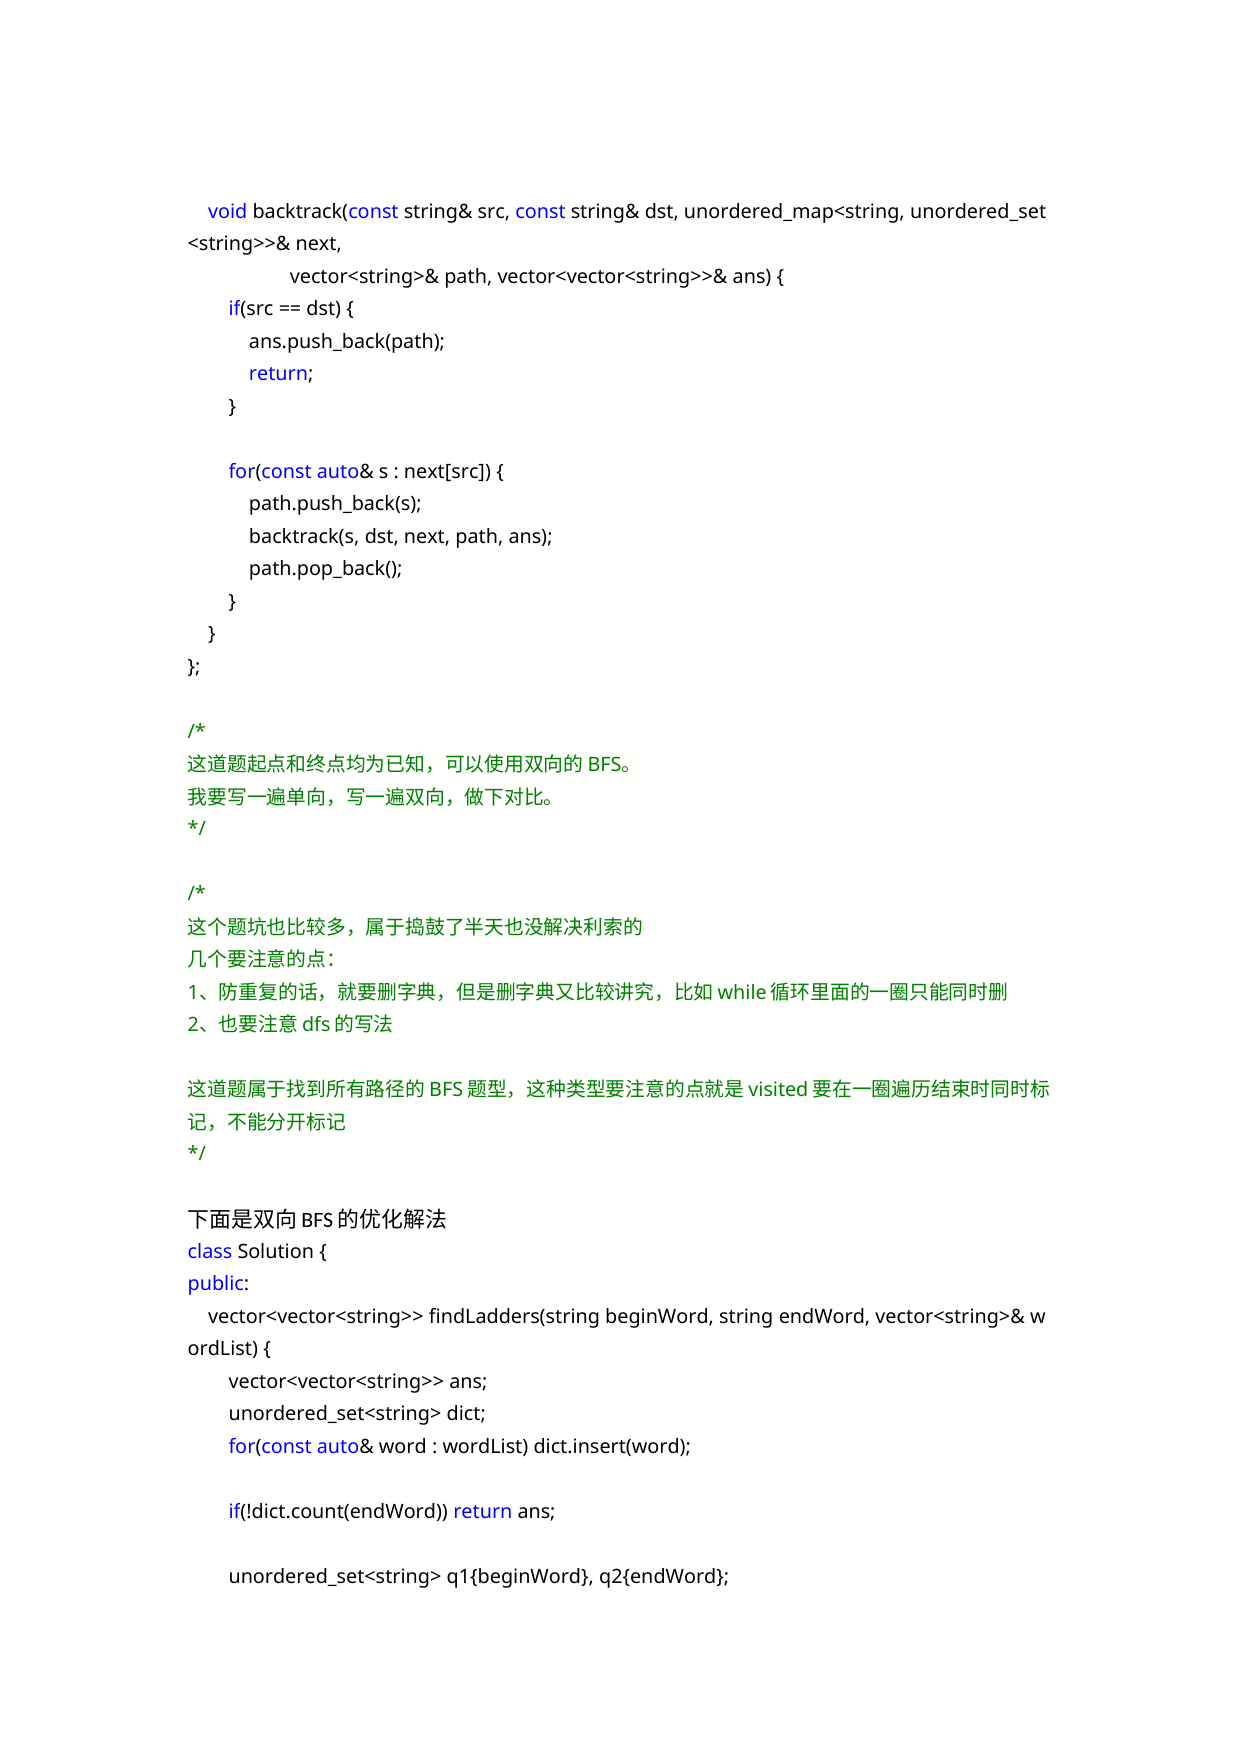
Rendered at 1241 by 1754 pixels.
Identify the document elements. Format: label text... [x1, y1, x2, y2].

text path.pop_back(); [187, 552, 1053, 584]
text 我要写一遍单向，写一遍双向，做下对比。 [187, 779, 1053, 812]
text class Solution { [187, 1234, 1053, 1267]
text public: [187, 1267, 1053, 1299]
text if(src == dst) { [187, 292, 1053, 324]
text vector<vector<string>> ans; [187, 1364, 1053, 1397]
text unordered_set<string> dict; [187, 1397, 1053, 1429]
text 1、防重复的话，就要删字典，但是删字典又比较讲究，比如while循环里面的一圈只能同时删 [187, 974, 1053, 1007]
text for(const auto& s : next[src]) { [187, 454, 1053, 487]
text vector<vector<string>> findLadders(string beginWord, string endWord, vector<string>& wordList) { [187, 1299, 1053, 1364]
text }; [187, 649, 1053, 682]
text path.push_back(s); [187, 487, 1053, 519]
text backtrack(s, dst, next, path, ans); [187, 519, 1053, 552]
text /* [187, 714, 1053, 747]
text 这道题属于找到所有路径的BFS题型，这种类型要注意的点就是visited要在一圈遍历结束时同时标记，不能分开标记 [187, 1072, 1053, 1137]
text if(!dict.count(endWord)) return ans; [187, 1494, 1053, 1527]
text 这道题起点和终点均为已知，可以使用双向的BFS。 [187, 747, 1053, 779]
text unordered_set<string> q1{beginWord}, q2{endWord}; [187, 1559, 1053, 1592]
text void backtrack(const string& src, const string& dst, unordered_map<string, unordered_set<string>>& next, [187, 194, 1053, 259]
text */ [187, 812, 1053, 844]
text } [187, 617, 1053, 649]
text 下面是双向BFS的优化解法 [187, 1202, 1053, 1234]
text return; [187, 357, 1053, 389]
text for(const auto& word : wordList) dict.insert(word); [187, 1429, 1053, 1462]
text 2、也要注意dfs的写法 [187, 1007, 1053, 1039]
text } [187, 389, 1053, 422]
text */ [187, 1137, 1053, 1169]
text vector<string>& path, vector<vector<string>>& ans) { [187, 259, 1053, 292]
text 这个题坑也比较多，属于捣鼓了半天也没解决利索的 [187, 909, 1053, 942]
text } [187, 584, 1053, 617]
text 几个要注意的点： [187, 942, 1053, 974]
text ans.push_back(path); [187, 324, 1053, 357]
text /* [187, 877, 1053, 909]
